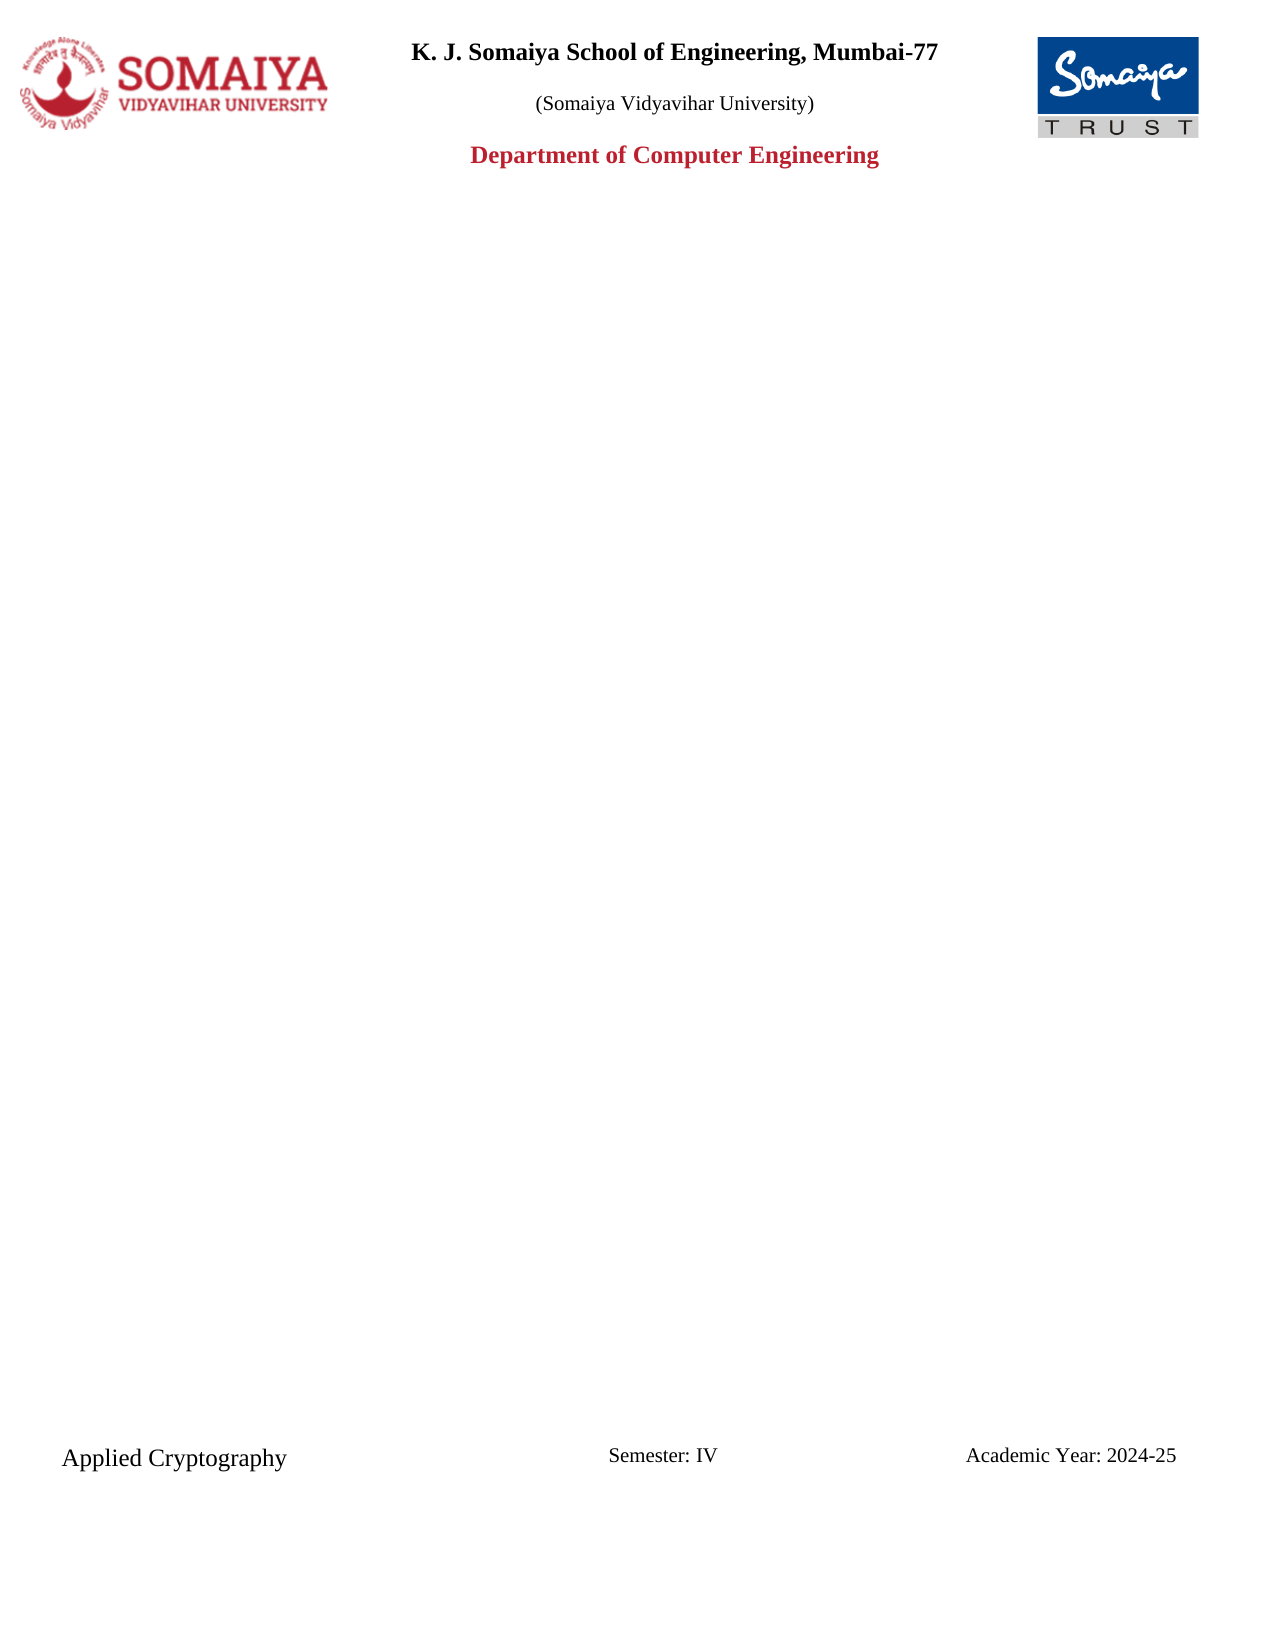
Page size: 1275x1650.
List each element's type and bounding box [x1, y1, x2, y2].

picture [20, 37, 328, 130]
picture [1037, 37, 1199, 138]
